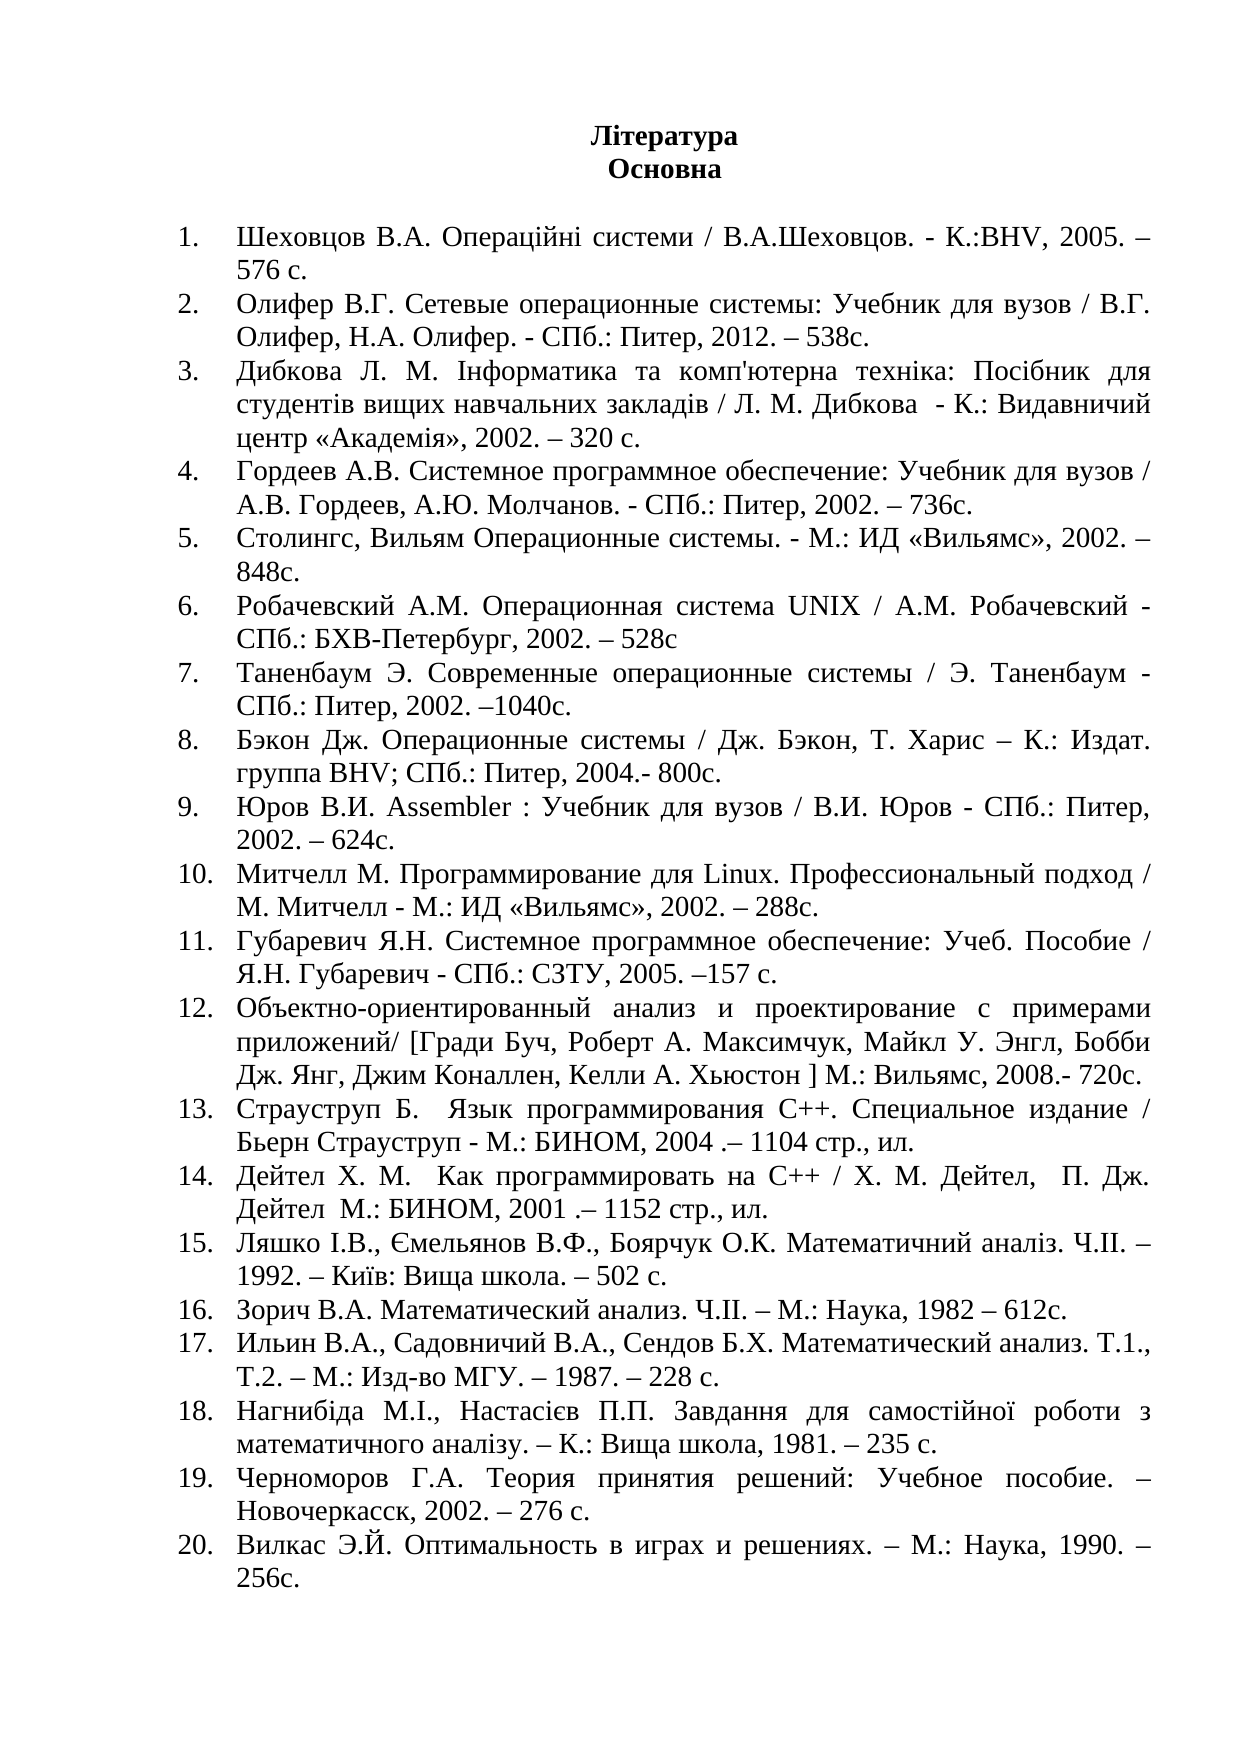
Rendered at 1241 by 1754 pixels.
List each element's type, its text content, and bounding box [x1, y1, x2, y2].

list Нагнибіда М.І., Настасієв П.П. Завдання для самостійної роботи з математичного аналізу. – К.: Вища школа, 1981. – 235 с. [177, 1393, 1152, 1460]
list Юров В.И. Assembler : Учебник для вузов / В.И. Юров - СПб.: Питер, 2002. – 624с. [177, 789, 1152, 856]
list Дейтел Х. М. Как программировать на С++ / Х. М. Дейтел, П. Дж. Дейтел М.: БИНОМ, 2001 .– 1152 стр., ил. [177, 1158, 1152, 1225]
list Гордеев А.В. Системное программное обеспечение: Учебник для вузов / А.В. Гордеев, А.Ю. Молчанов. - СПб.: Питер, 2002. – 736с. [177, 453, 1152, 521]
list Черноморов Г.А. Теория принятия решений: Учебное пособие. – Новочеркасск, 2002. – 276 с. [177, 1460, 1152, 1527]
list Ильин В.А., Садовничий В.А., Сендов Б.Х. Математический анализ. Т.1., Т.2. – М.: Изд-во МГУ. – 1987. – 228 с. [177, 1326, 1152, 1393]
list Объектно-ориентированный анализ и проектирование с примерами приложений/ [Гради Буч, Роберт А. Максимчук, Майкл У. Энгл, Бобби Дж. Янг, Джим Коналлен, Келли А. Хьюстон ] М.: Вильямс, 2008.- 720с. [177, 990, 1152, 1091]
list Робачевский А.М. Операционная система UNIX / А.М. Робачевский - СПб.: БХВ-Петербург, 2002. – 528с [177, 588, 1152, 655]
list Вилкас Э.Й. Оптимальность в играх и решениях. – М.: Наука, 1990. – 256с. [177, 1527, 1152, 1594]
text Література [177, 118, 1152, 152]
list Ляшко І.В., Ємельянов В.Ф., Боярчук О.К. Математичний аналіз. Ч.ІІ. – 1992. – Київ: Вища школа. – 502 с. [177, 1225, 1152, 1292]
list Олифер В.Г. Сетевые операционные системы: Учебник для вузов / В.Г. Олифер, Н.А. Олифер. - СПб.: Питер, 2012. – 538с. [177, 286, 1152, 353]
list Дибкова Л. М. Інформатика та комп'ютерна техніка: Посібник для студентів вищих навчальних закладів / Л. М. Дибкова - К.: Видавничий центр «Академія», 2002. – 320 с. [177, 353, 1152, 453]
list Губаревич Я.Н. Системное программное обеспечение: Учеб. Пособие / Я.Н. Губаревич - СПб.: СЗТУ, 2005. –157 с. [177, 923, 1152, 990]
list Столингс, Вильям Операционные системы. - М.: ИД «Вильямс», 2002. – 848с. [177, 521, 1152, 588]
text Основна [177, 152, 1152, 185]
list Таненбаум Э. Современные операционные системы / Э. Таненбаум - СПб.: Питер, 2002. –1040с. [177, 655, 1152, 722]
list Бэкон Дж. Операционные системы / Дж. Бэкон, Т. Харис – К.: Издат. группа BHV; СПб.: Питер, 2004.- 800с. [177, 722, 1152, 789]
list Шеховцов В.А. Операційні системи / В.А.Шеховцов. - К.:BHV, 2005. – 576 с. [177, 219, 1152, 286]
list Зорич В.А. Математический анализ. Ч.ІІ. – М.: Наука, 1982 – 612с. [177, 1292, 1152, 1326]
list Митчелл М. Программирование для Linux. Профессиональный подход / М. Митчелл - М.: ИД «Вильямс», 2002. – 288с. [177, 856, 1152, 923]
list Страуструп Б. Язык программирования С++. Специальное издание / Бьерн Страуструп - М.: БИНОМ, 2004 .– 1104 стр., ил. [177, 1091, 1152, 1158]
